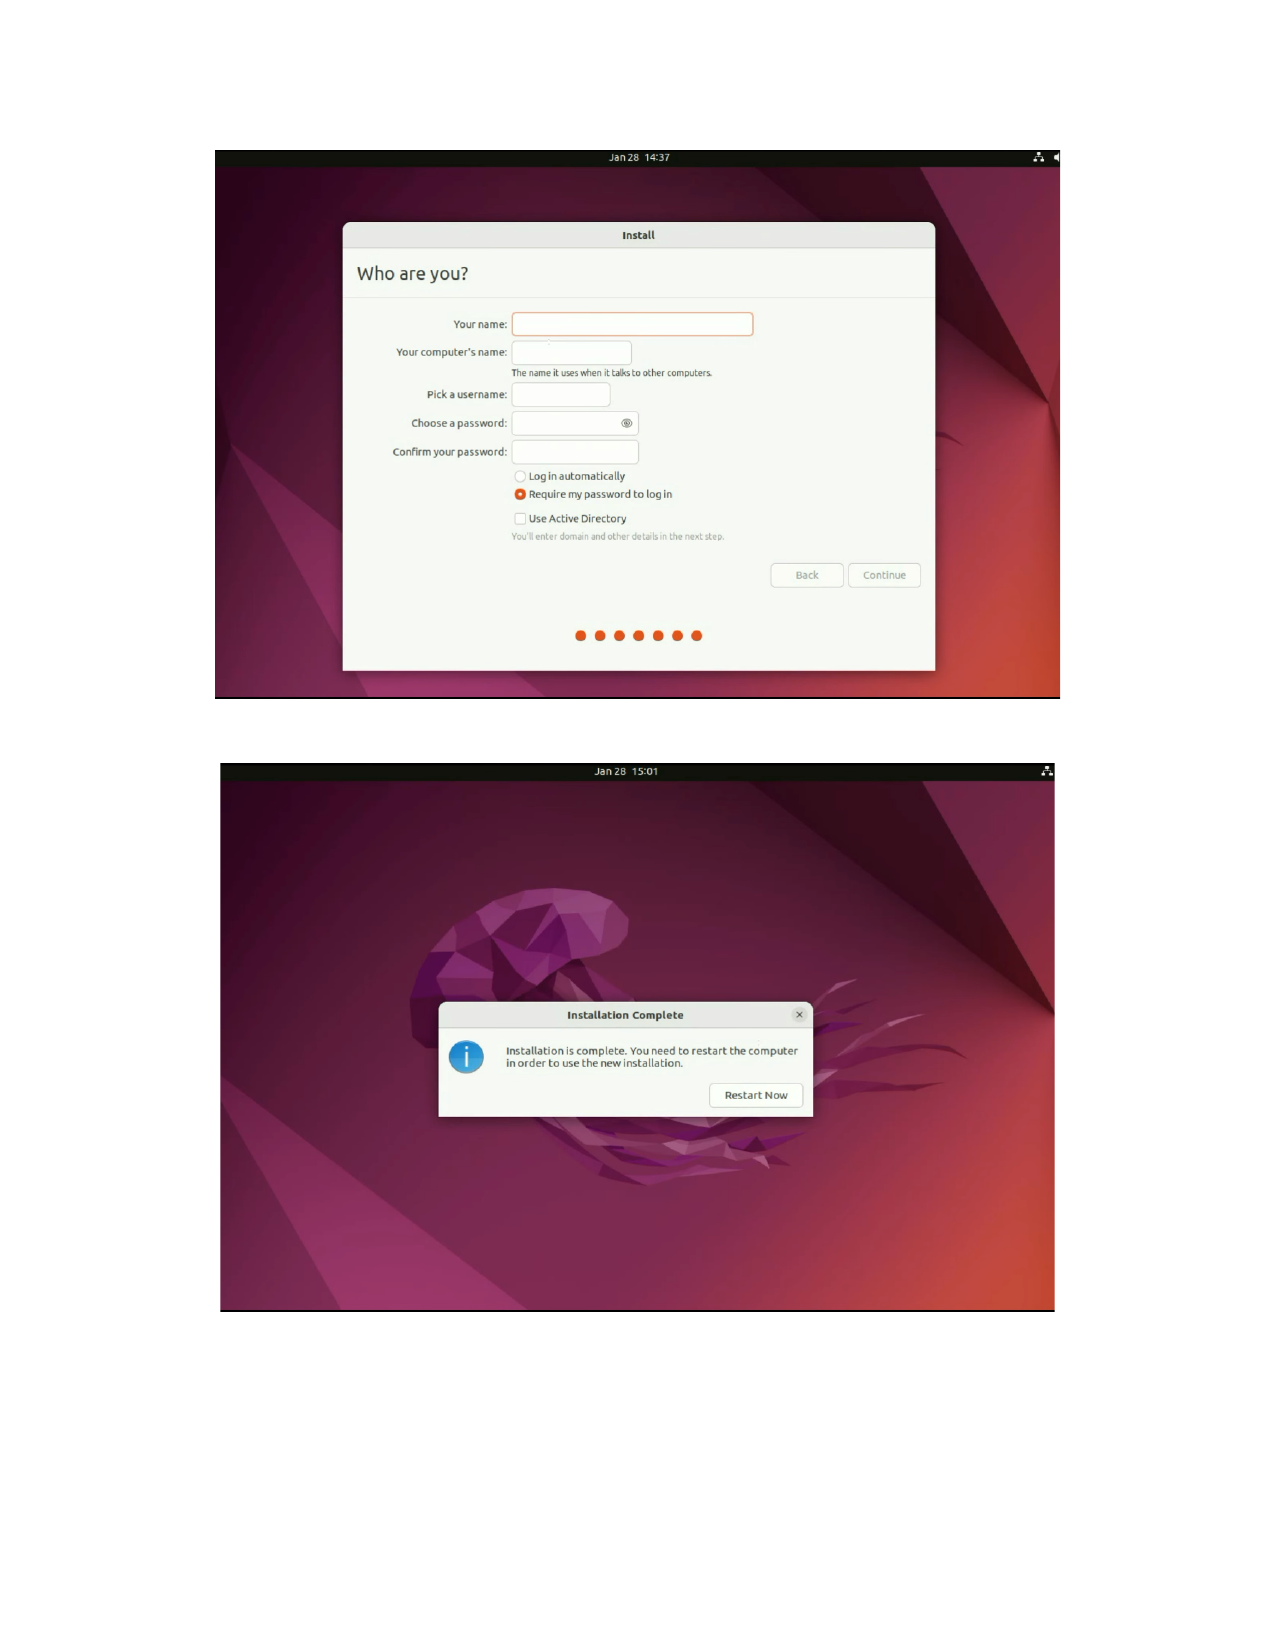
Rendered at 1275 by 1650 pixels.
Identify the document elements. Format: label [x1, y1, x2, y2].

picture [215, 150, 1061, 699]
picture [220, 763, 1055, 1312]
